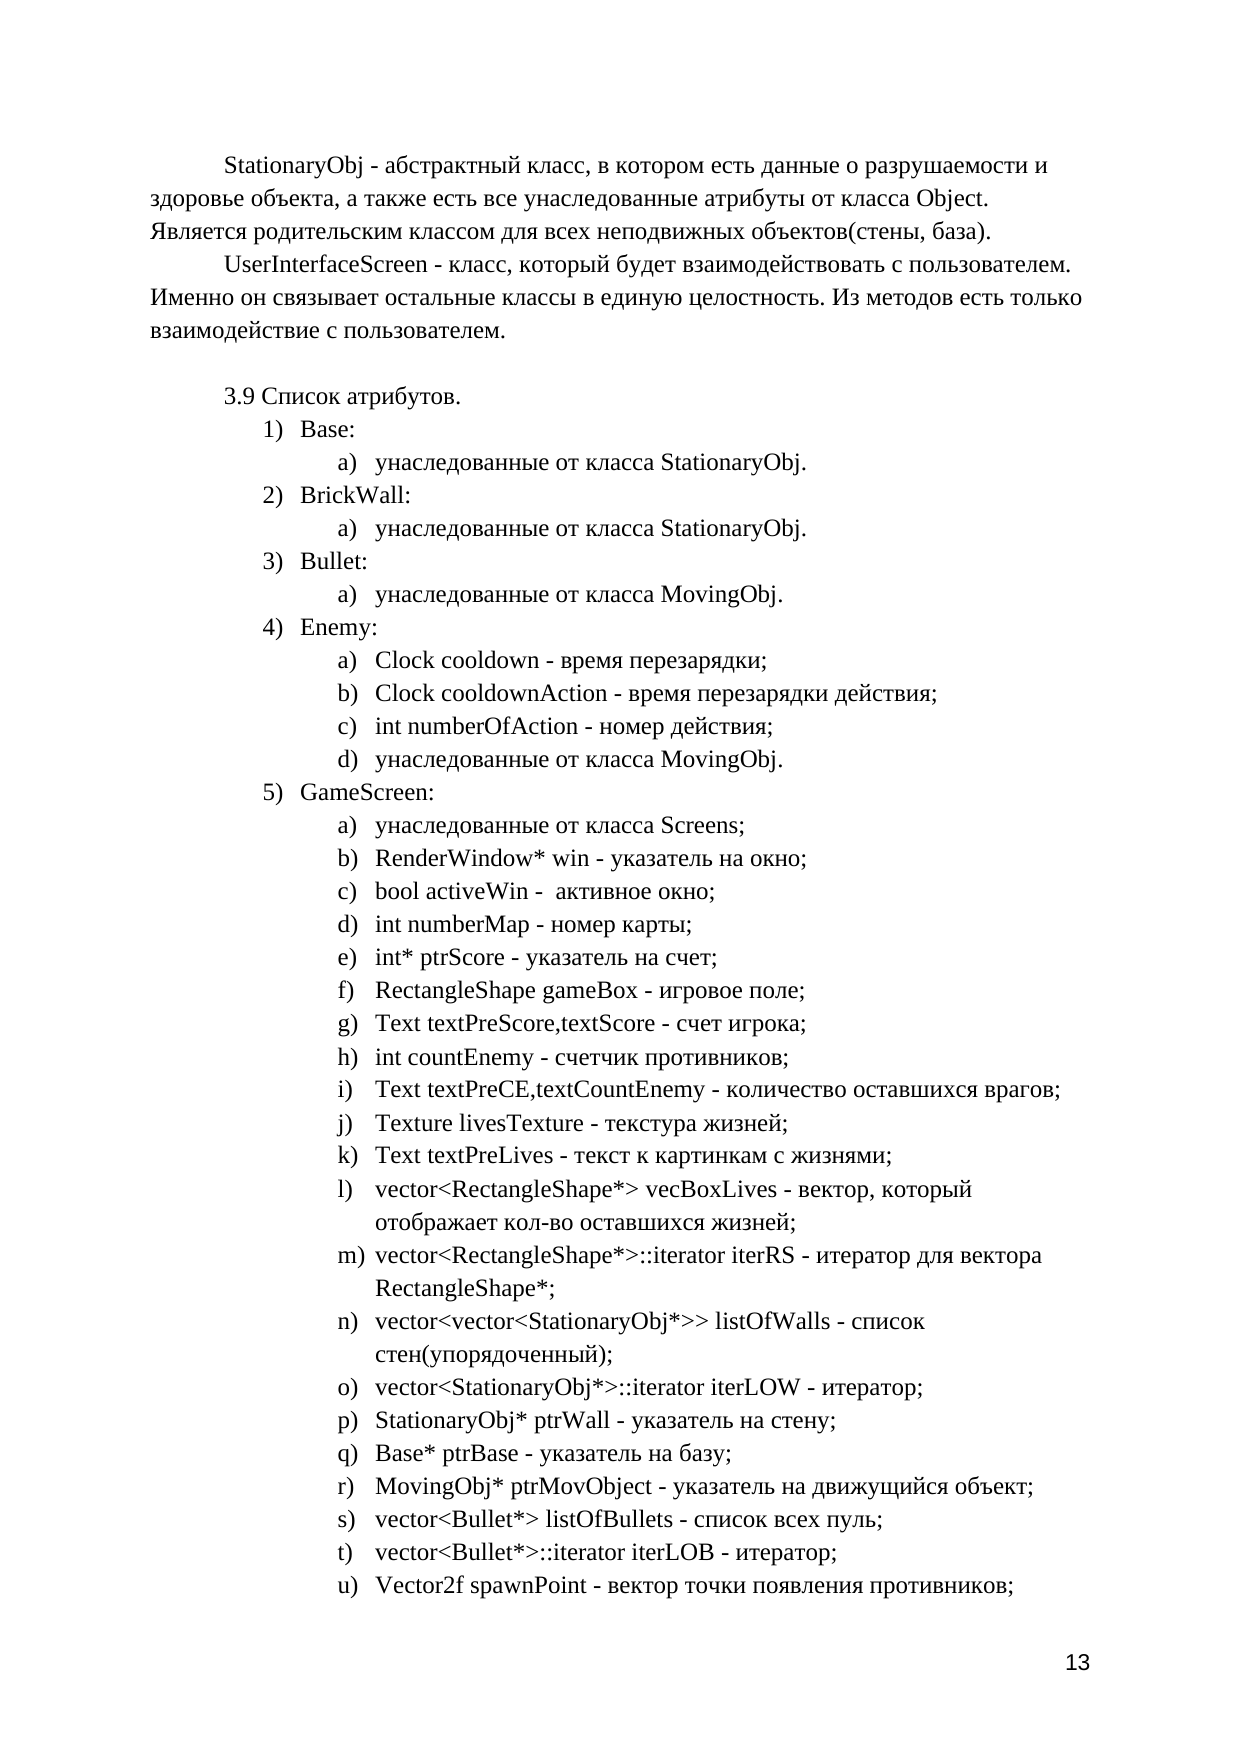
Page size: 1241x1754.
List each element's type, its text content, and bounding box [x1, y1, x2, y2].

list RenderWindow* win - указатель на окно; [337, 843, 1090, 872]
list Text textPreCE,textCountEnemy - количество оставшихся врагов; [337, 1074, 1090, 1103]
list Enemy: [262, 612, 1090, 641]
text UserInterfaceScreen - класс, который будет взаимодействовать с пользователем. Именно он связывает остальные классы в единую целостность. Из методов есть только взаимодействие с пользователем. [150, 249, 1090, 344]
list vector<RectangleShape*> vecBoxLives - вектор, который отображает кол-во оставшихся жизней; [337, 1174, 1090, 1235]
list унаследованные от класса StationaryObj. [337, 513, 1090, 542]
list StationaryObj* ptrWall - указатель на стену; [337, 1405, 1090, 1433]
list унаследованные от класса MovingObj. [337, 744, 1090, 773]
list Vector2f spawnPoint - вектор точки появления противников; [337, 1570, 1090, 1599]
list RectangleShape gameBox - игровое поле; [337, 976, 1090, 1004]
list унаследованные от класса MovingObj. [337, 579, 1090, 608]
list унаследованные от класса StationaryObj. [337, 447, 1090, 476]
list int* ptrScore - указатель на счет; [337, 942, 1090, 971]
list Clock cooldown - время перезарядки; [337, 645, 1090, 674]
list Bullet: [262, 546, 1090, 575]
list vector<StationaryObj*>::iterator iterLOW - итератор; [337, 1372, 1090, 1401]
list GameScreen: [262, 777, 1090, 806]
list Clock cooldownAction - время перезарядки действия; [337, 678, 1090, 707]
list vector<vector<StationaryObj*>> listOfWalls - список стен(упорядоченный); [337, 1306, 1090, 1367]
text StationaryObj - абстрактный класс, в котором есть данные о разрушаемости и здоровье объекта, а также есть все унаследованные атрибуты от класса Object. Является родительским классом для всех неподвижных объектов(стены, база). [150, 150, 1090, 245]
list Text textPreScore,textScore - счет игрока; [337, 1008, 1090, 1037]
list int numberOfAction - номер действия; [337, 711, 1090, 740]
list унаследованные от класса Screens; [337, 810, 1090, 839]
list bool activeWin - активное окно; [337, 876, 1090, 905]
list BrickWall: [262, 480, 1090, 509]
list Base: [262, 414, 1090, 443]
list MovingObj* ptrMovObject - указатель на движущийся объект; [337, 1471, 1090, 1499]
list vector<Bullet*>::iterator iterLOB - итератор; [337, 1537, 1090, 1566]
subtitle 3.9 Список атрибутов. [150, 381, 1090, 410]
list vector<Bullet*> listOfBullets - список всех пуль; [337, 1504, 1090, 1533]
list int countEnemy - счетчик противников; [337, 1042, 1090, 1070]
list Text textPreLives - текст к картинкам с жизнями; [337, 1141, 1090, 1169]
list Base* ptrBase - указатель на базу; [337, 1438, 1090, 1467]
list Texture livesTexture - текстура жизней; [337, 1108, 1090, 1136]
list vector<RectangleShape*>::iterator iterRS - итератор для вектора RectangleShape*; [337, 1240, 1090, 1301]
list int numberMap - номер карты; [337, 909, 1090, 938]
